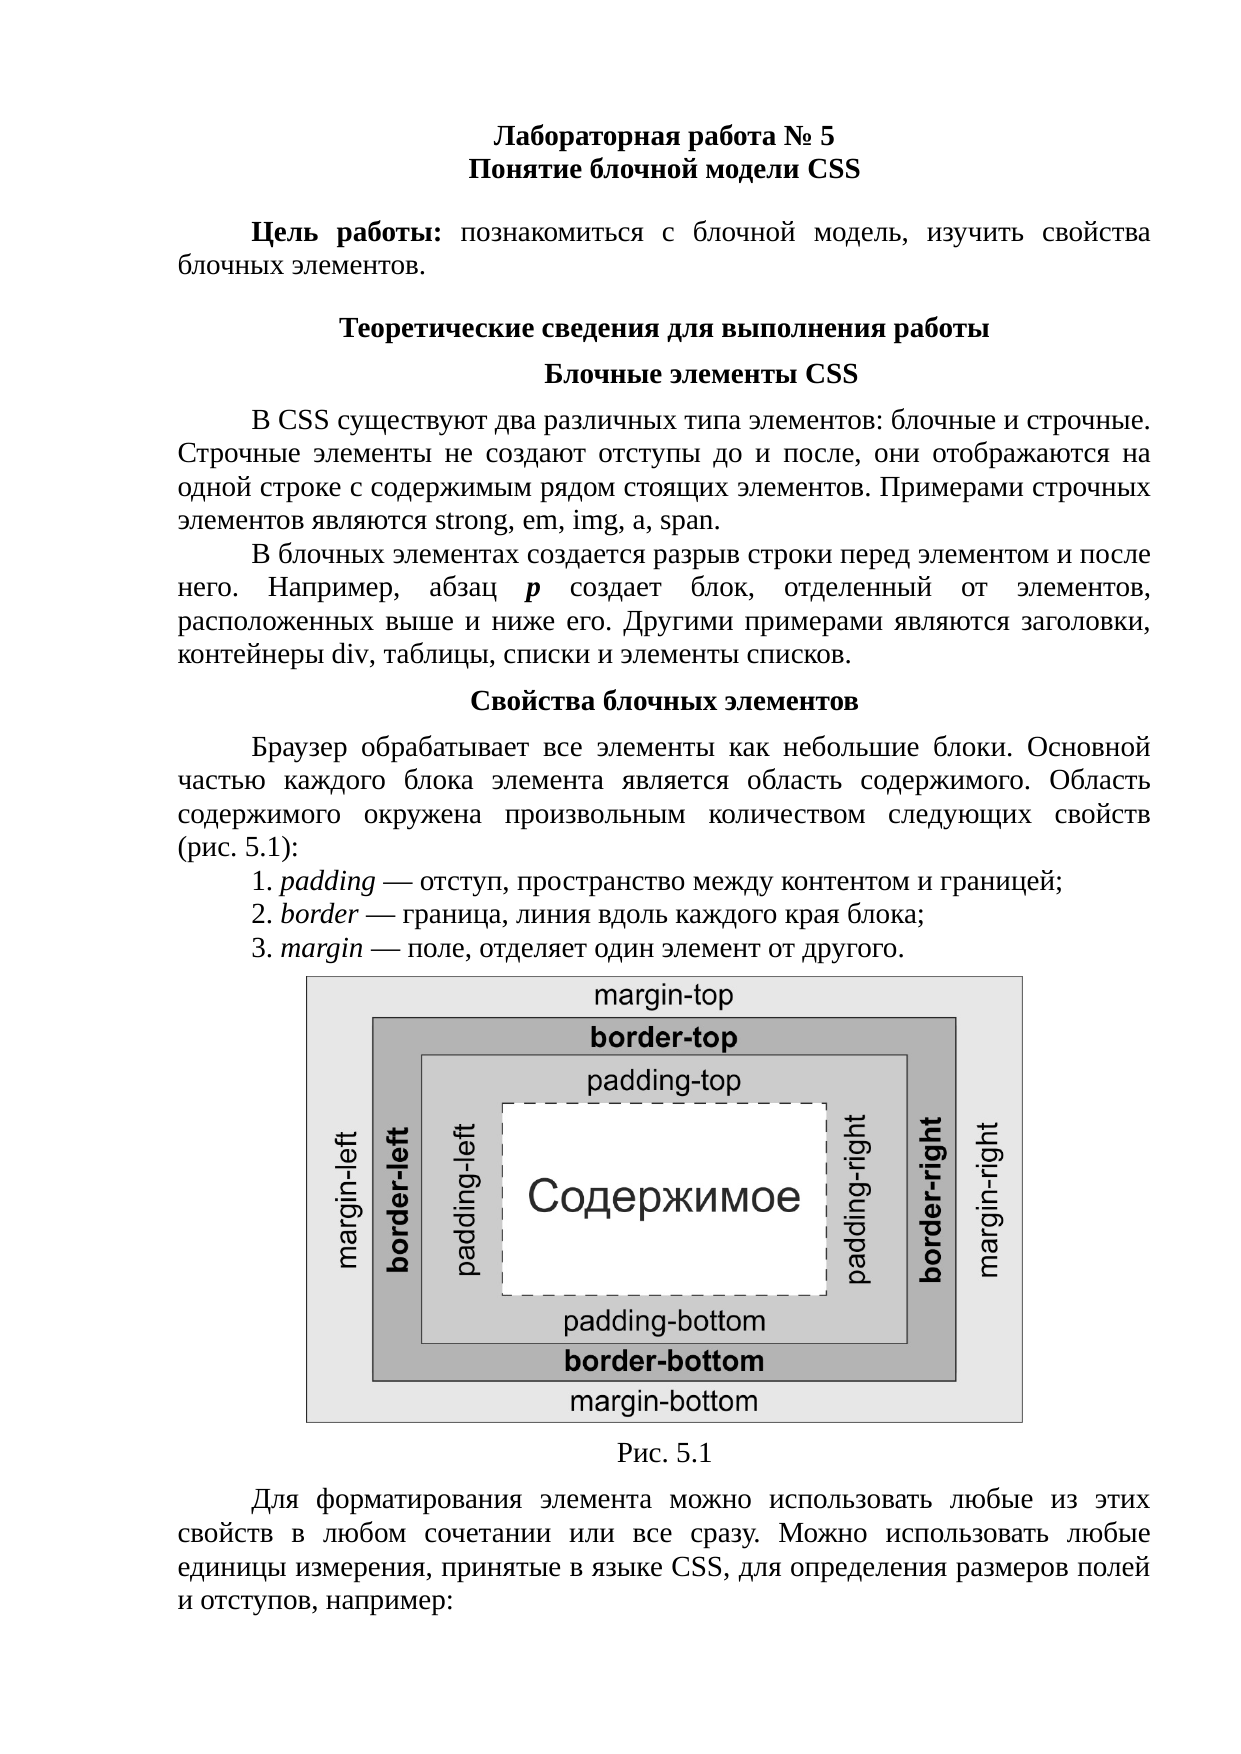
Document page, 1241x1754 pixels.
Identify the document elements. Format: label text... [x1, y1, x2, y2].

text В CSS существуют два различных типа элементов: блочные и строчные. Строчные элементы не создают отступы до и после, они отображаются на одной строке с содержимым рядом стоящих элементов. Примерами строчных элементов являются strong, em, img, a, span. [177, 402, 1152, 536]
text Браузер обрабатывает все элементы как небольшие блоки. Основной частью каждого блока элемента является область содержимого. Область содержимого окружена произвольным количеством следующих свойств (рис. 5.1): [177, 729, 1152, 863]
text Теоретические сведения для выполнения работы [177, 310, 1152, 343]
text Цель работы: познакомиться с блочной модель, изучить свойства блочных элементов. [177, 214, 1152, 281]
text Рис. 5.1 [177, 1436, 1152, 1469]
text В блочных элементах создается разрыв строки перед элементом и после него. Например, абзац p создает блок, отделенный от элементов, расположенных выше и ниже его. Другими примерами являются заголовки, контейнеры div, таблицы, списки и элементы списков. [177, 536, 1152, 670]
text Для форматирования элемента можно использовать любые из этих свойств в любом сочетании или все сразу. Можно использовать любые единицы измерения, принятые в языке CSS, для определения размеров полей и отступов, например: [177, 1482, 1152, 1616]
text Свойства блочных элементов [177, 683, 1152, 716]
text 1. padding — отступ, пространство между контентом и границей; [177, 863, 1152, 896]
text Блочные элементы CSS [177, 356, 1152, 389]
text Понятие блочной модели CSS [177, 152, 1152, 185]
picture [306, 976, 1023, 1423]
text Лабораторная работа № 5 [177, 118, 1152, 152]
text 2. border — граница, линия вдоль каждого края блока; [177, 896, 1152, 930]
text 3. margin — поле, отделяет один элемент от другого. [177, 930, 1152, 963]
